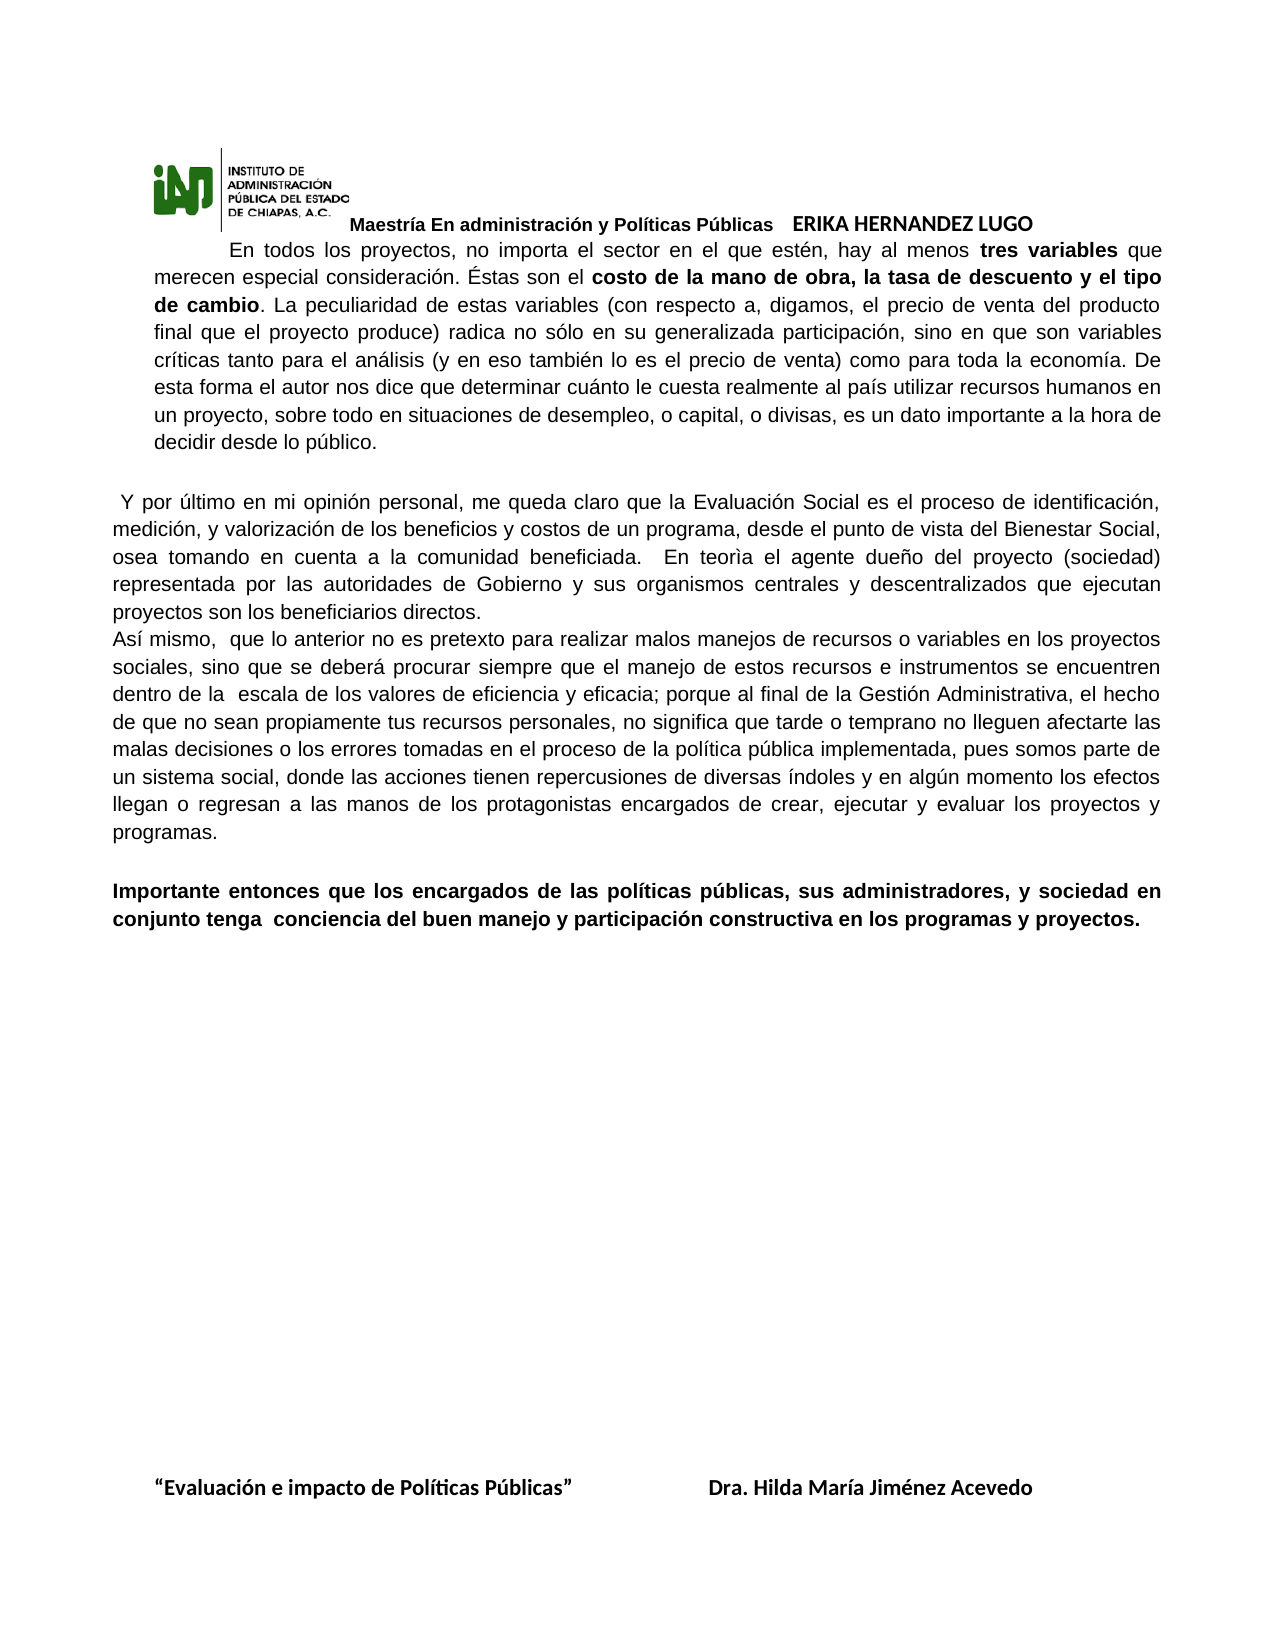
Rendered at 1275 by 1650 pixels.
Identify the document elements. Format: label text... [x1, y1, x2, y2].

picture [153, 148, 350, 232]
text Importante entonces que los encargados de las políticas públicas, sus administradores, y sociedad en conjunto tenga conciencia del buen manejo y participación constructiva en los programas y proyectos. [112, 879, 1162, 931]
text En todos los proyectos, no importa el sector en el que estén, hay al menos tres variables que merecen especial consideración. Éstas son el costo de la mano de obra, la tasa de descuento y el tipo de cambio. La peculiaridad de estas variables (con respecto a, digamos, el precio de venta del producto final que el proyecto produce) radica no sólo en su generalizada participación, sino en que son variables críticas tanto para el análisis (y en eso también lo es el precio de venta) como para toda la economía. De esta forma el autor nos dice que determinar cuánto le cuesta realmente al país utilizar recursos humanos en un proyecto, sobre todo en situaciones de desempleo, o capital, o divisas, es un dato importante a la hora de decidir desde lo público. [154, 237, 1162, 454]
text Así mismo, que lo anterior no es pretexto para realizar malos manejos de recursos o variables en los proyectos sociales, sino que se deberá procurar siempre que el manejo de estos recursos e instrumentos se encuentren dentro de la escala de los valores de eficiencia y eficacia; porque al final de la Gestión Administrativa, el hecho de que no sean propiamente tus recursos personales, no significa que tarde o temprano no lleguen afectarte las malas decisiones o los errores tomadas en el proceso de la política pública implementada, pues somos parte de un sistema social, donde las acciones tienen repercusiones de diversas índoles y en algún momento los efectos llegan o regresan a las manos de los protagonistas encargados de crear, ejecutar y evaluar los proyectos y programas. [112, 627, 1162, 843]
text Y por último en mi opinión personal, me queda claro que la Evaluación Social es el proceso de identificación, medición, y valorización de los beneficios y costos de un programa, desde el punto de vista del Bienestar Social, osea tomando en cuenta a la comunidad beneficiada. En teorìa el agente dueño del proyecto (sociedad) representada por las autoridades de Gobierno y sus organismos centrales y descentralizados que ejecutan proyectos son los beneficiarios directos. [112, 489, 1162, 623]
